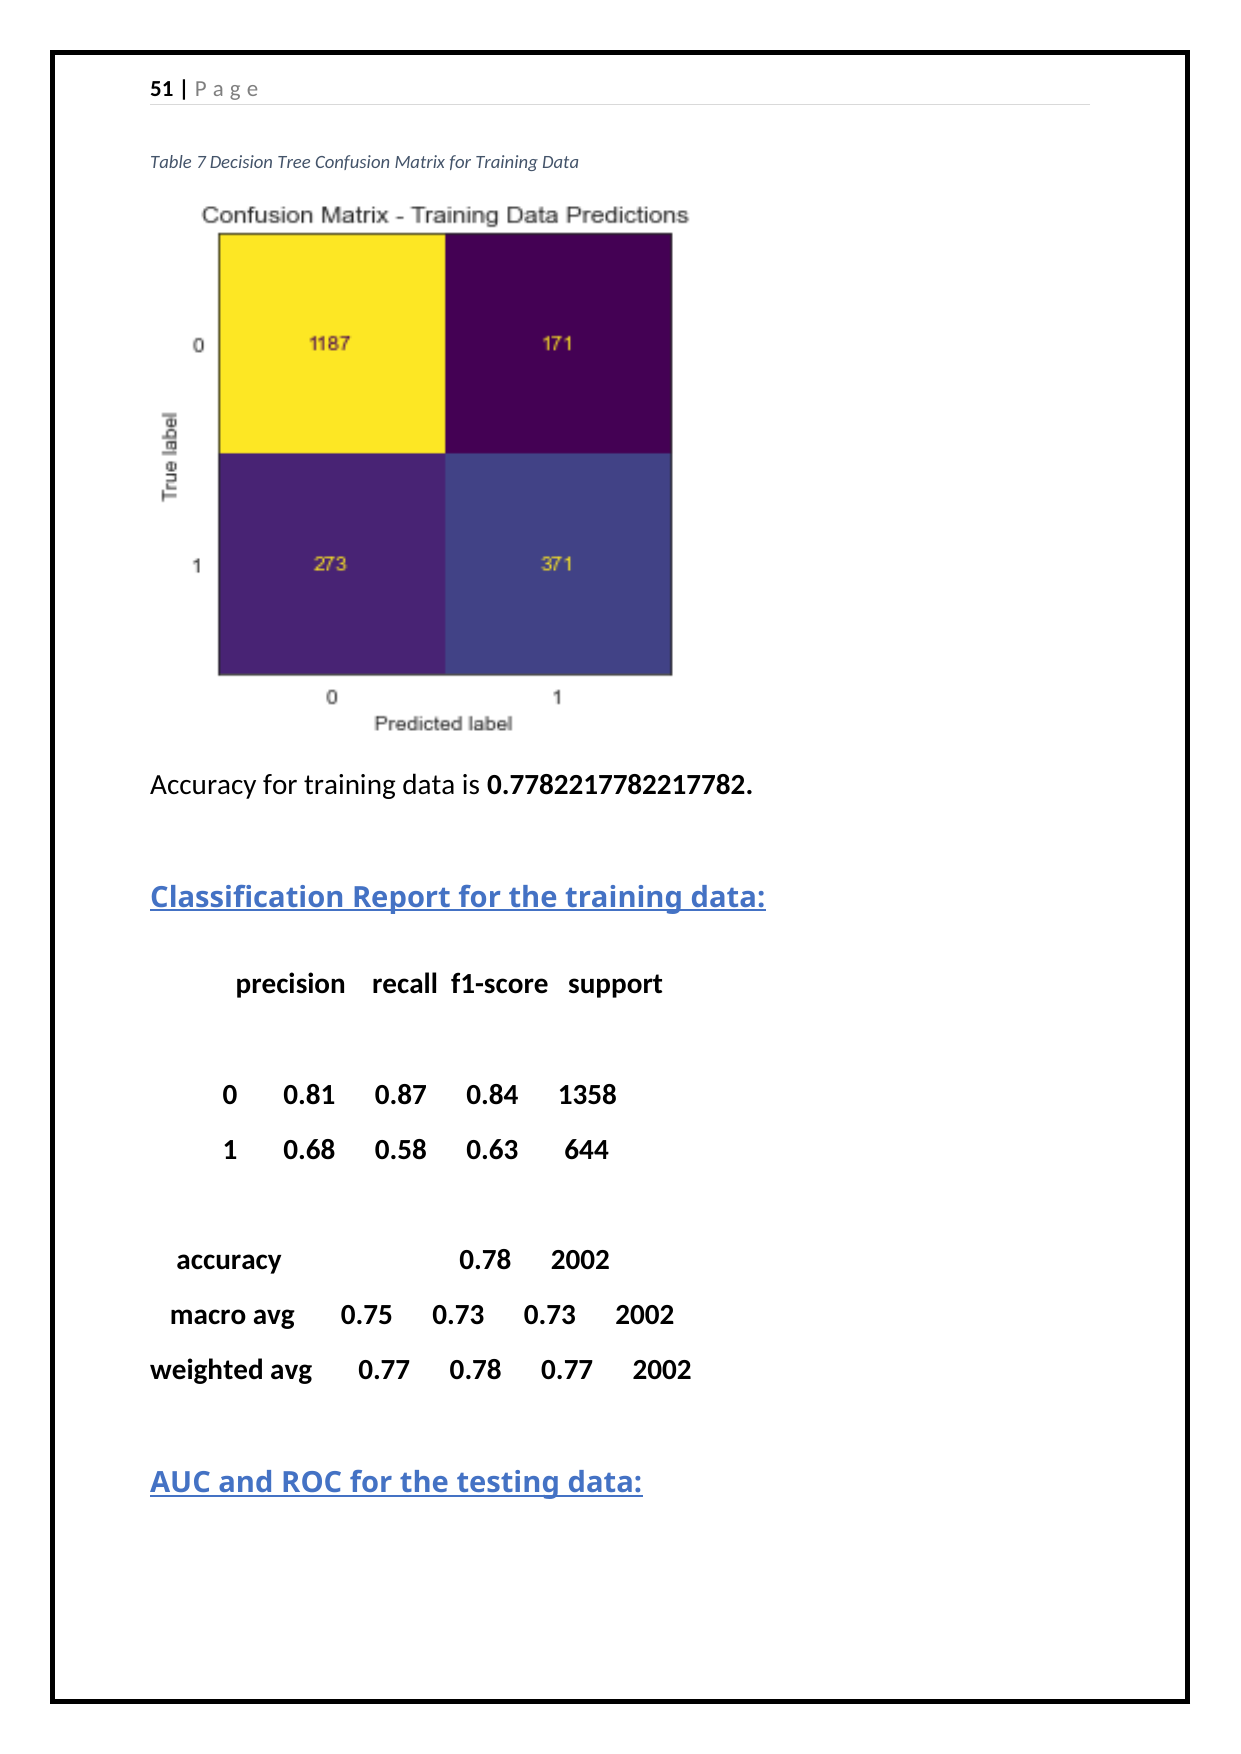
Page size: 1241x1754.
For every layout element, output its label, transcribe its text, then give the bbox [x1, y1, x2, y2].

text 1 0.68 0.58 0.63 644 [150, 1131, 1090, 1167]
picture [150, 193, 702, 747]
text 0 0.81 0.87 0.84 1358 [150, 1076, 1090, 1111]
text precision recall f1-score support [150, 966, 1090, 1001]
subtitle Classification Report for the training data: [150, 876, 1090, 916]
text weighted avg 0.77 0.78 0.77 2002 [150, 1351, 1090, 1387]
text macro avg 0.75 0.73 0.73 2002 [150, 1296, 1090, 1332]
text Accuracy for training data is 0.7782217782217782. [150, 766, 1090, 801]
text Table 7 Decision Tree Confusion Matrix for Training Data [150, 150, 1090, 173]
subtitle AUC and ROC for the testing data: [150, 1462, 1090, 1501]
text accuracy 0.78 2002 [150, 1241, 1090, 1277]
